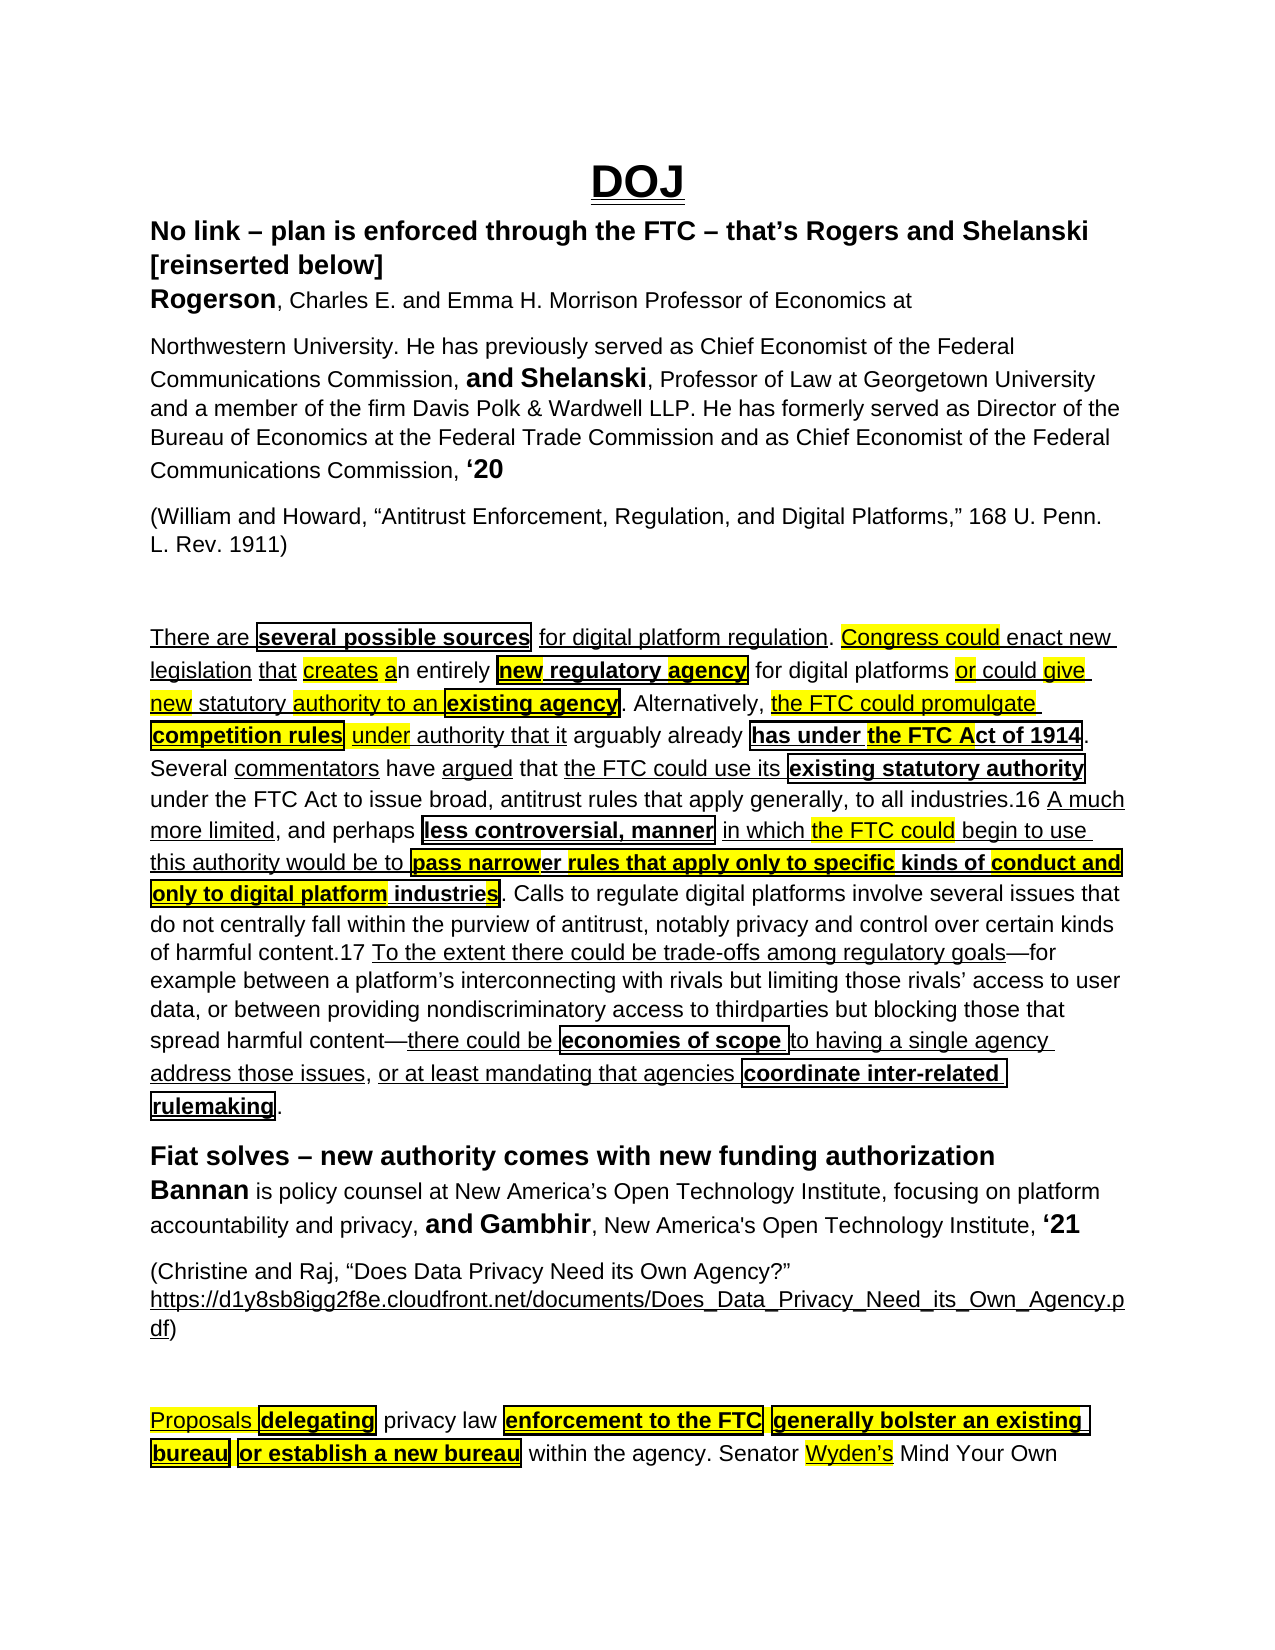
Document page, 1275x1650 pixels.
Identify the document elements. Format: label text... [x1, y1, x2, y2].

subtitle No link – plan is enforced through the FTC – that’s Rogers and Shelanski [reinserted below] [150, 215, 1125, 280]
text Bannan is policy counsel at New America’s Open Technology Institute, focusing on platform accountability and privacy, and Gambhir, New America's Open Technology Institute, ‘21 [150, 1174, 1125, 1239]
text (Christine and Raj, “Does Data Privacy Need its Own Agency?” https://d1y8sb8igg2f8e.cloudfront.net/documents/Does_Data_Privacy_Need_its_Own_Agency.pdf) [150, 1310, 1125, 1341]
text (William and Howard, “Antitrust Enforcement, Regulation, and Digital Platforms,” 168 U. Penn. L. Rev. 1911) [150, 503, 1125, 558]
text Rogerson, Charles E. and Emma H. Morrison Professor of Economics at [150, 283, 1125, 314]
text There are several possible sources for digital platform regulation. Congress could enact new legislation that creates an entirely new regulatory agency for digital platforms or could give new statutory authority to an existing agency. Alternatively, the FTC could promulgate competition rules under authority that it arguably already has under the FTC Act of 1914. Several commentators have argued that the FTC could use its existing statutory authority under the FTC Act to issue broad, antitrust rules that apply generally, to all industries.16 A much more limited, and perhaps less controversial, manner in which the FTC could begin to use this authority would be to pass narrower rules that apply only to specific kinds of conduct and only to digital platform industries. Calls to regulate digital platforms involve several issues that do not centrally fall within the purview of antitrust, notably privacy and control over certain kinds of harmful content.17 To the extent there could be trade-offs among regulatory goals—for example between a platform’s interconnecting with rivals but limiting those rivals’ access to user data, or between providing nondiscriminatory access to thirdparties but blocking those that spread harmful content—there could be economies of scope to having a single agency address those issues, or at least mandating that agencies coordinate inter-related rulemaking. [150, 622, 1125, 1121]
text (Christine and Raj, “Does Data Privacy Need its Own Agency?” https://d1y8sb8igg2f8e.cloudfront.net/documents/Does_Data_Privacy_Need_its_Own_Agency.pdf) [150, 1258, 1125, 1309]
subtitle Fiat solves – new authority comes with new funding authorization [150, 1140, 1125, 1171]
text Northwestern University. He has previously served as Chief Economist of the Federal Communications Commission, and Shelanski, Professor of Law at Georgetown University and a member of the firm Davis Polk & Wardwell LLP. He has formerly served as Director of the Bureau of Economics at the Federal Trade Commission and as Chief Economist of the Federal Communications Commission, ‘20 [150, 333, 1125, 484]
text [150, 1405, 1125, 1468]
subtitle DOJ [150, 154, 1125, 207]
